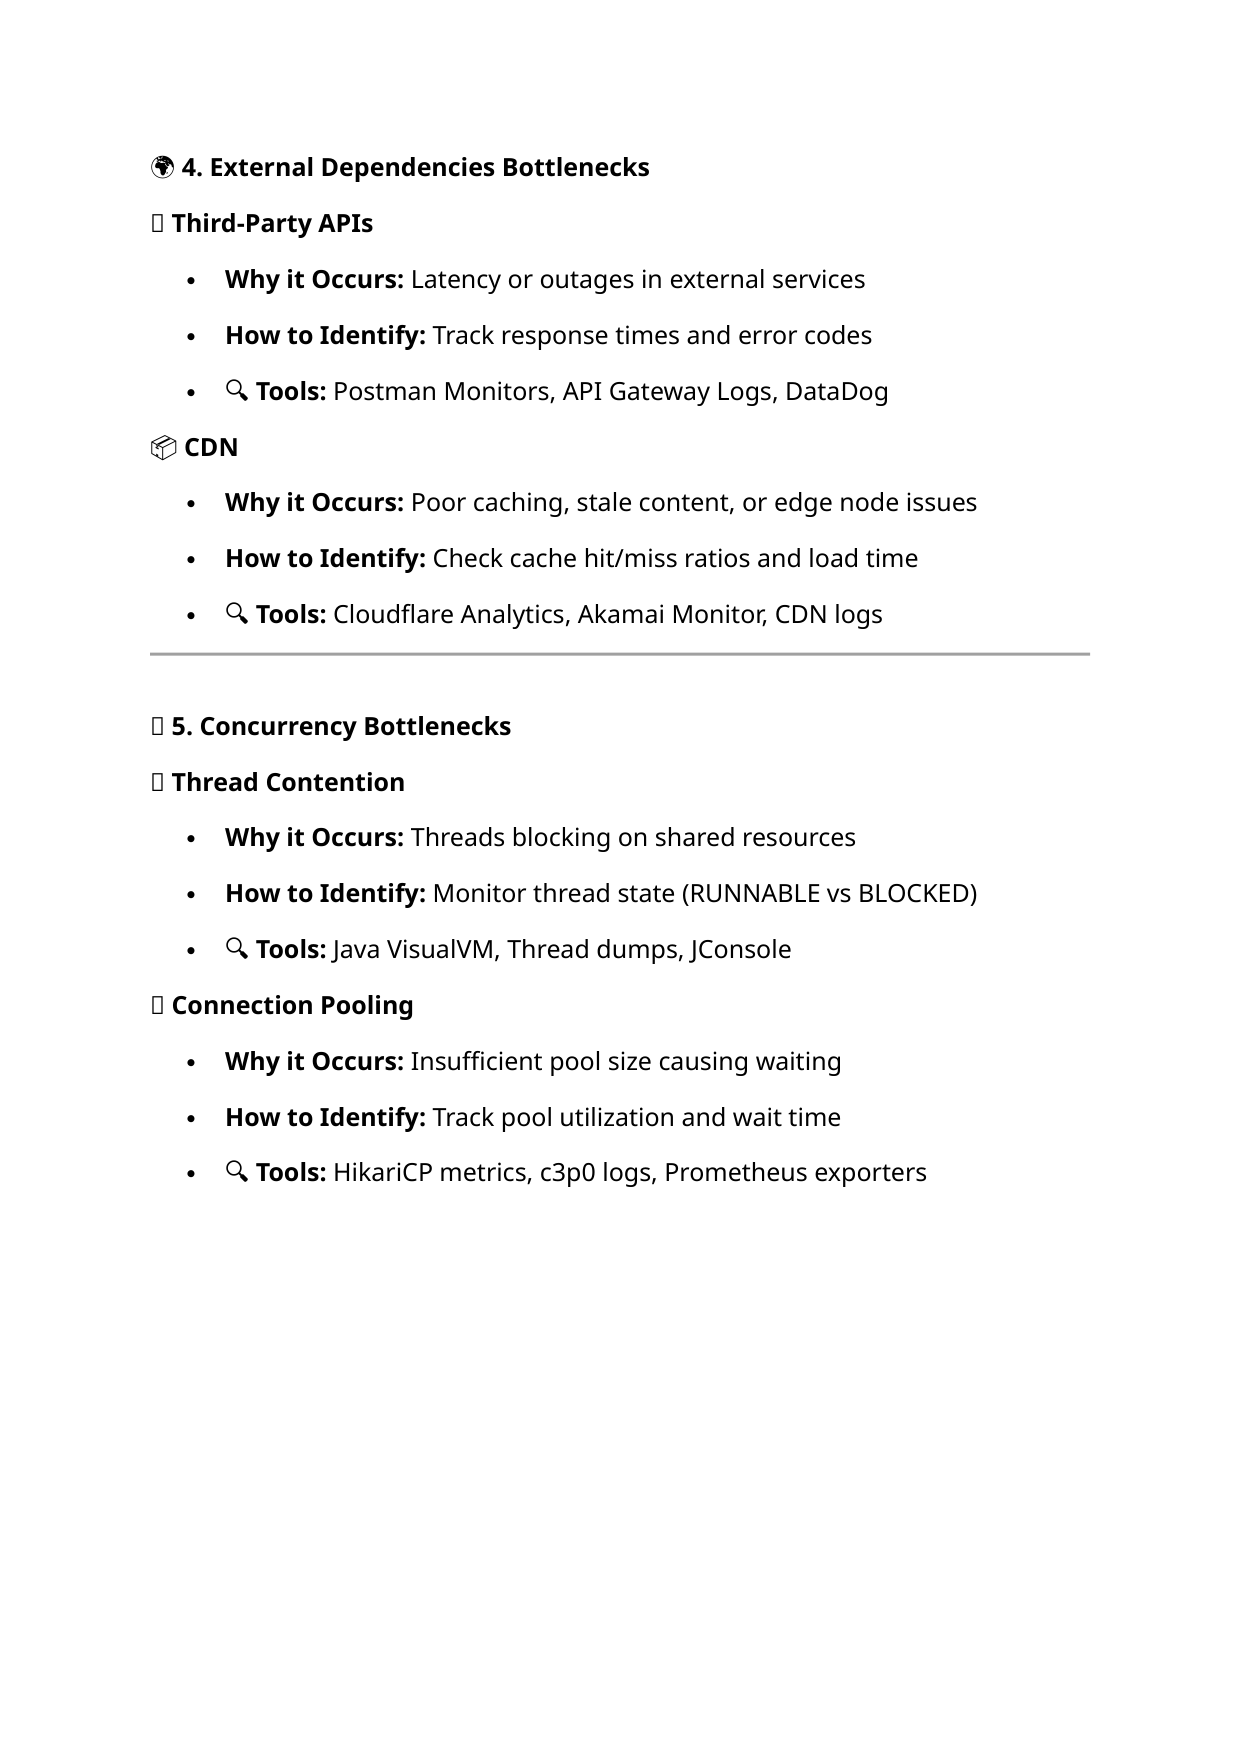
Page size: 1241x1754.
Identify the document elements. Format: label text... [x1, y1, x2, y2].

list Why it Occurs: Threads blocking on shared resources [187, 820, 1090, 854]
list 🔍 Tools: Postman Monitors, API Gateway Logs, DataDog [187, 373, 1090, 407]
list Why it Occurs: Insufficient pool size causing waiting [187, 1043, 1090, 1077]
list Why it Occurs: Poor caching, stale content, or edge node issues [187, 485, 1090, 519]
text 🤝 Thread Contention [150, 764, 1090, 798]
list 🔍 Tools: Java VisualVM, Thread dumps, JConsole [187, 932, 1090, 966]
text 🧵 5. Concurrency Bottlenecks [150, 708, 1090, 742]
text 🌍 4. External Dependencies Bottlenecks [150, 150, 1090, 184]
text 📦 CDN [150, 429, 1090, 463]
text 🔗 Third-Party APIs [150, 206, 1090, 240]
list Why it Occurs: Latency or outages in external services [187, 262, 1090, 296]
list 🔍 Tools: Cloudflare Analytics, Akamai Monitor, CDN logs [187, 597, 1090, 631]
text 🧩 Connection Pooling [150, 987, 1090, 1022]
list 🔍 Tools: HikariCP metrics, c3p0 logs, Prometheus exporters [187, 1155, 1090, 1189]
list How to Identify: Check cache hit/miss ratios and load time [187, 541, 1090, 575]
list How to Identify: Monitor thread state (RUNNABLE vs BLOCKED) [187, 876, 1090, 910]
list How to Identify: Track response times and error codes [187, 317, 1090, 352]
list How to Identify: Track pool utilization and wait time [187, 1099, 1090, 1133]
